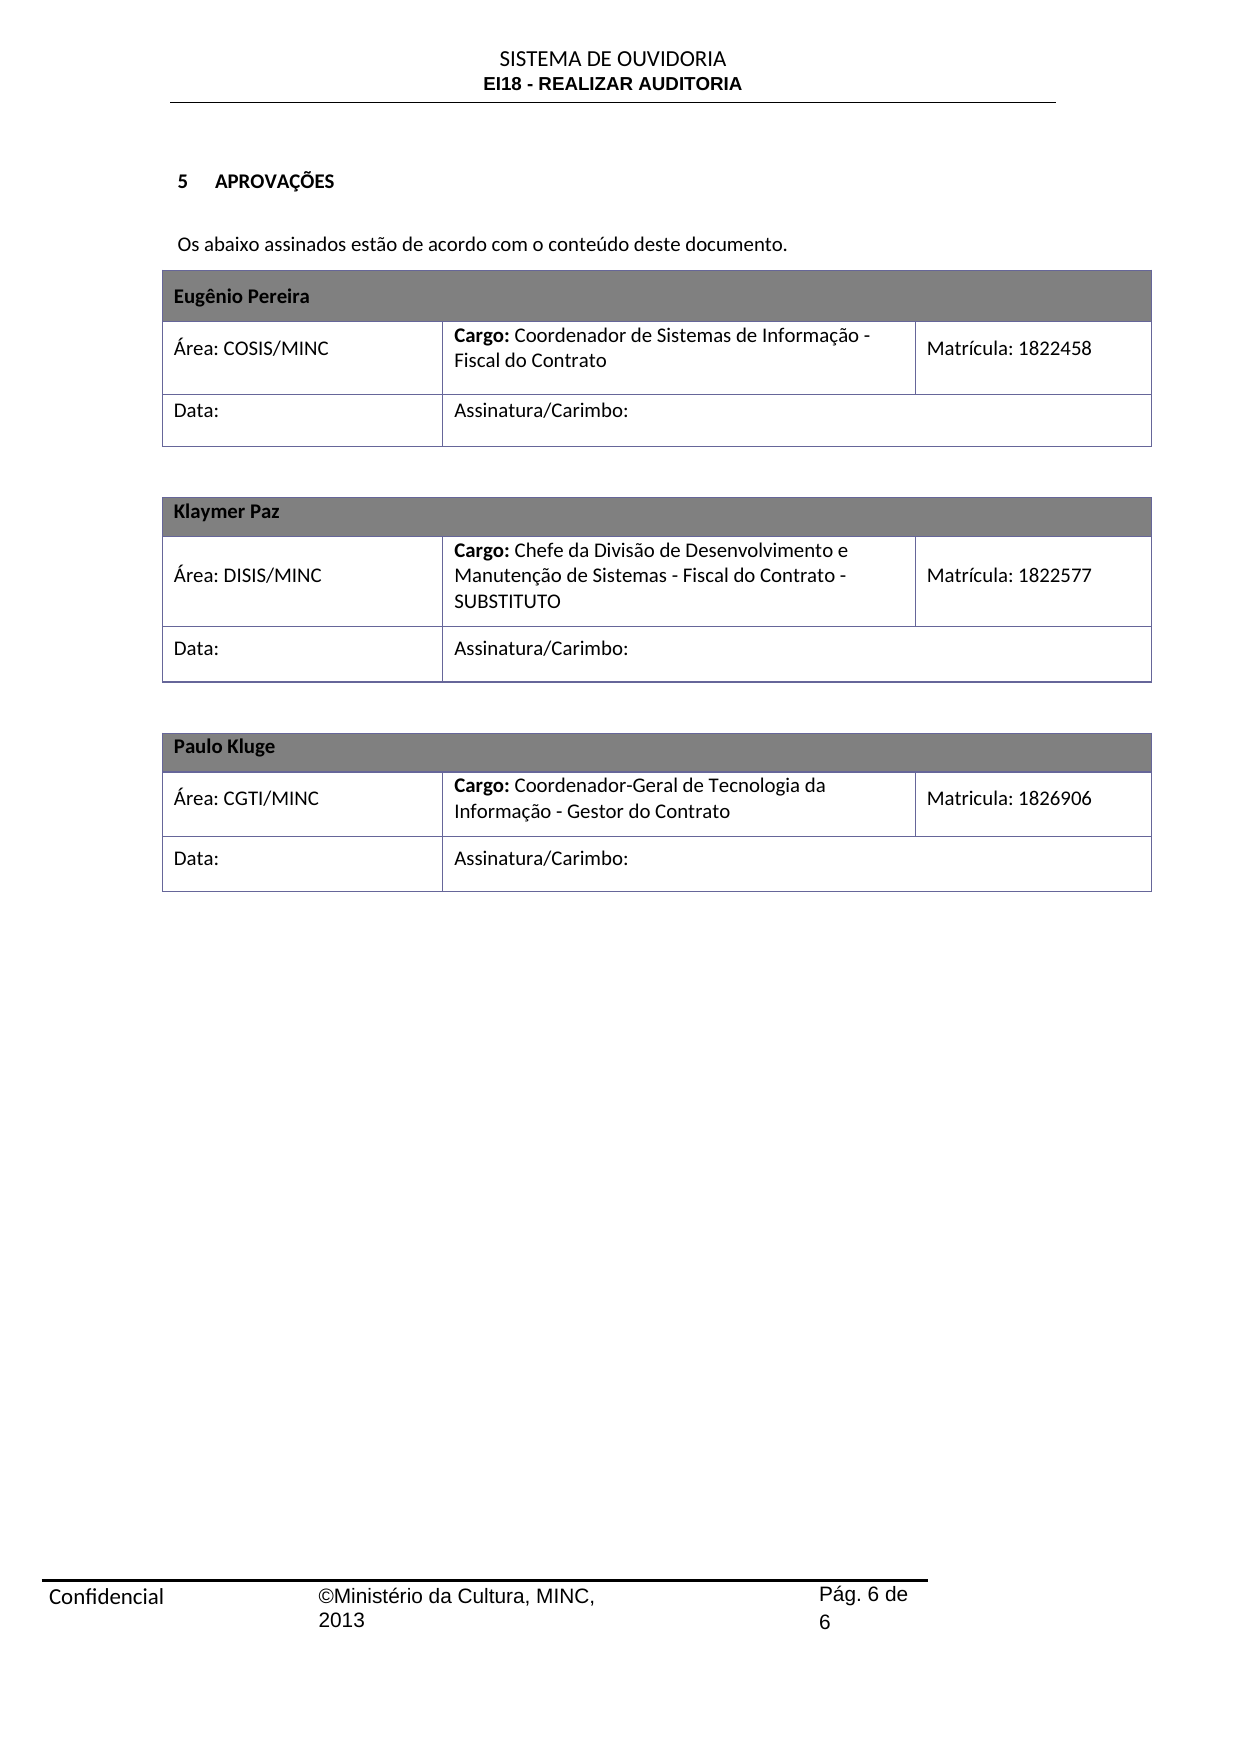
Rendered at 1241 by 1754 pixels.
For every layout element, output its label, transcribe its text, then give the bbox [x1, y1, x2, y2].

text Os abaixo assinados estão de acordo com o conteúdo deste documento. [177, 231, 1063, 257]
table_cell Área: DISIS/MINC [163, 537, 442, 626]
table_cell Data: [163, 627, 442, 681]
table_cell Matrícula: 1822458 [916, 322, 1151, 394]
table_cell Cargo: Coordenador-Geral de Tecnologia da Informação - Gestor do Contrato [443, 773, 915, 836]
table_header Eugênio Pereira [163, 271, 1151, 321]
table_header Klaymer Paz [163, 498, 1151, 536]
table_cell Assinatura/Carimbo: [443, 627, 1151, 681]
table_cell Matrícula: 1822577 [916, 537, 1151, 626]
table_cell Matricula: 1826906 [916, 773, 1151, 836]
table_cell Data: [163, 837, 442, 891]
table_cell Cargo: Chefe da Divisão de Desenvolvimento e Manutenção de Sistemas - Fiscal do Contrato - SUBSTITUTO [443, 537, 915, 626]
table_header Paulo Kluge [163, 734, 1151, 771]
table_cell Assinatura/Carimbo: [443, 837, 1151, 891]
subtitle Aprovações [177, 168, 1063, 194]
table_cell Data: [163, 395, 442, 446]
table_cell Cargo: Coordenador de Sistemas de Informação - Fiscal do Contrato [443, 322, 915, 394]
table_cell Assinatura/Carimbo: [443, 395, 1151, 446]
table_cell Área: CGTI/MINC [163, 773, 442, 836]
table_cell Área: COSIS/MINC [163, 322, 442, 394]
